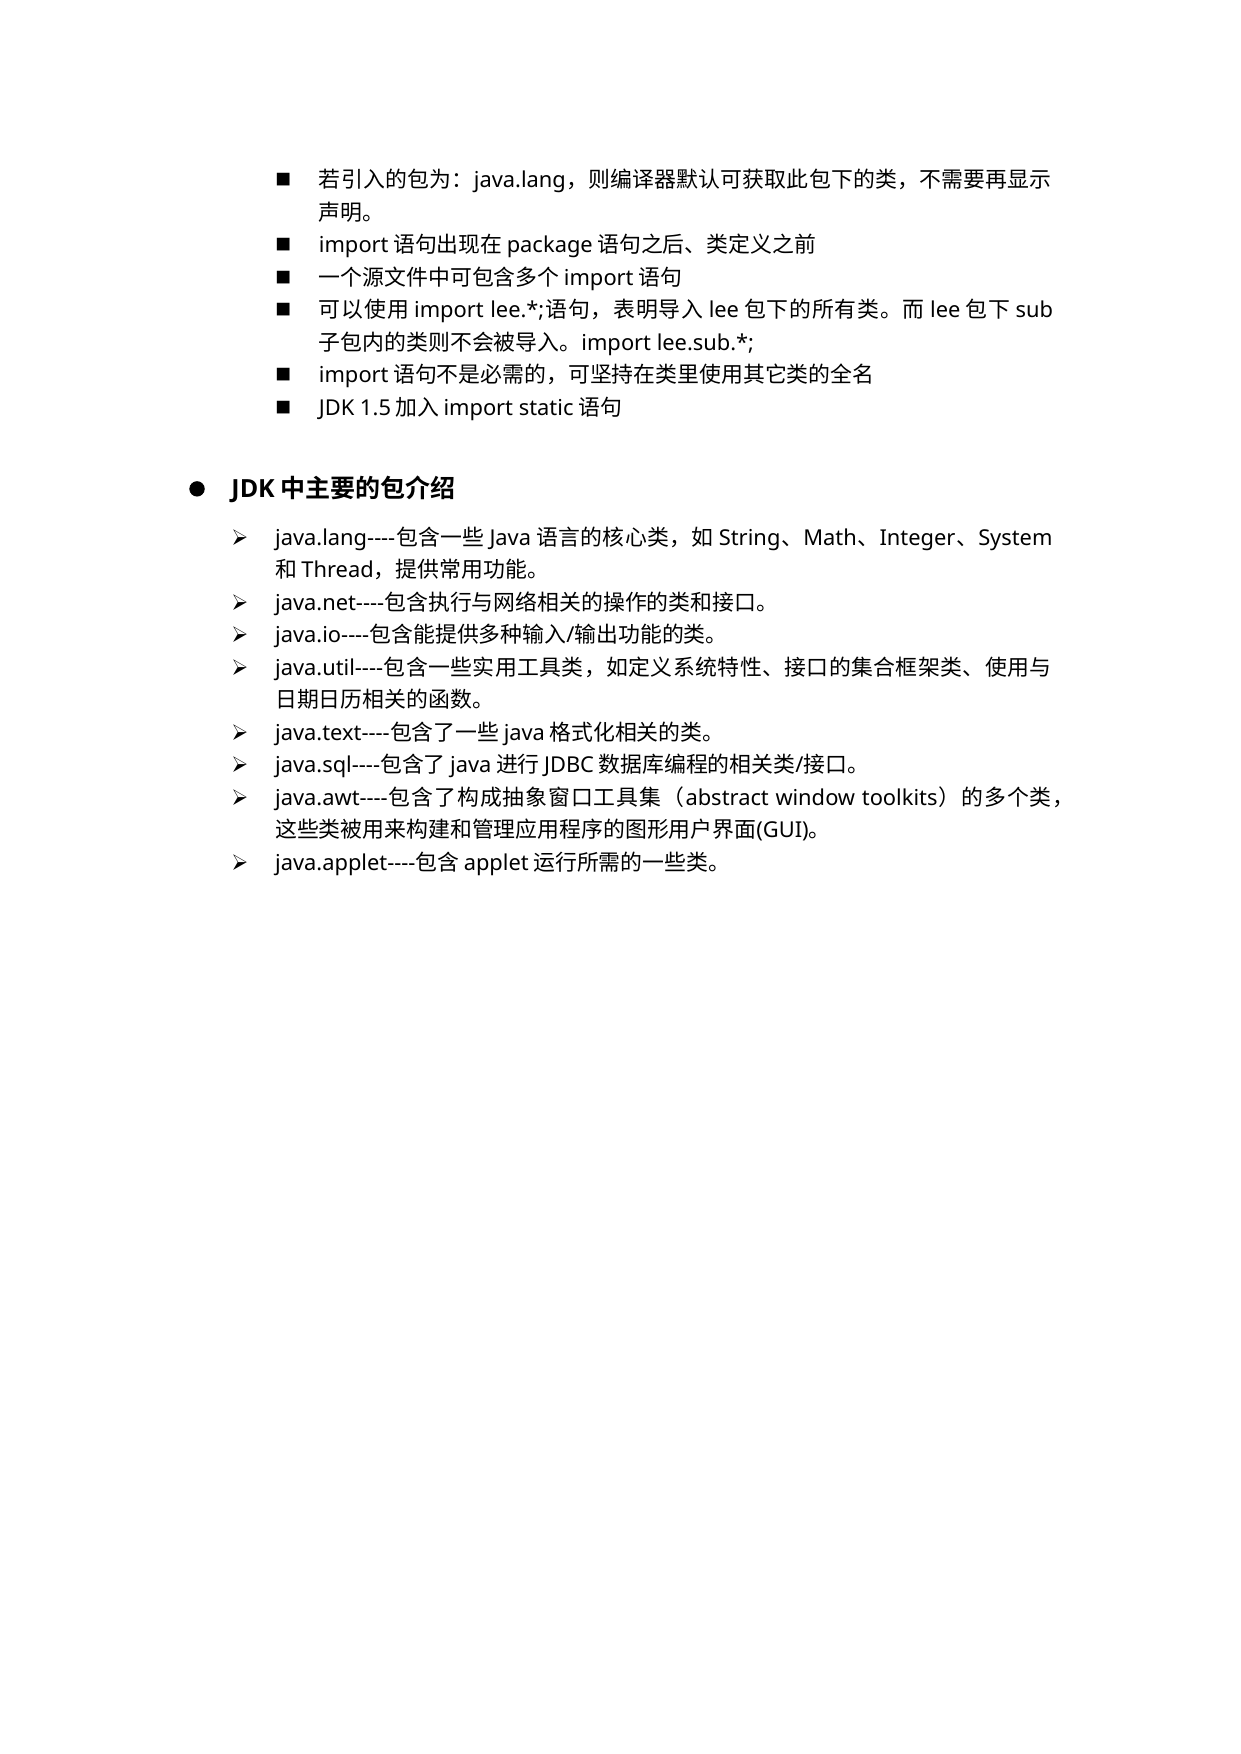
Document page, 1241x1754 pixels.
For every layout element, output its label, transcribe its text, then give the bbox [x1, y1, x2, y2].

list java.io----包含能提供多种输入/输出功能的类。 [231, 617, 1053, 649]
list java.applet----包含applet运行所需的一些类。 [231, 844, 1053, 877]
list 若引入的包为：java.lang，则编译器默认可获取此包下的类，不需要再显示声明。 [275, 162, 1053, 227]
list java.awt----包含了构成抽象窗口工具集（abstract window toolkits）的多个类，这些类被用来构建和管理应用程序的图形用户界面(GUI)。 [231, 779, 1053, 844]
list 一个源文件中可包含多个import语句 [275, 259, 1053, 292]
list java.util----包含一些实用工具类，如定义系统特性、接口的集合框架类、使用与日期日历相关的函数。 [231, 649, 1053, 714]
list java.sql----包含了java进行JDBC数据库编程的相关类/接口。 [231, 747, 1053, 779]
list java.lang----包含一些Java语言的核心类，如String、Math、Integer、System和Thread，提供常用功能。 [231, 519, 1053, 584]
list JDK 1.5加入import static语句 [275, 389, 1053, 422]
list java.text----包含了一些java格式化相关的类。 [231, 714, 1053, 747]
list import语句不是必需的，可坚持在类里使用其它类的全名 [275, 357, 1053, 389]
list 可以使用import lee.*;语句，表明导入lee包下的所有类。而lee包下sub子包内的类则不会被导入。import lee.sub.*; [275, 292, 1053, 357]
list import语句出现在package语句之后、类定义之前 [275, 227, 1053, 259]
list JDK中主要的包介绍 [187, 454, 1053, 519]
list java.net----包含执行与网络相关的操作的类和接口。 [231, 584, 1053, 617]
